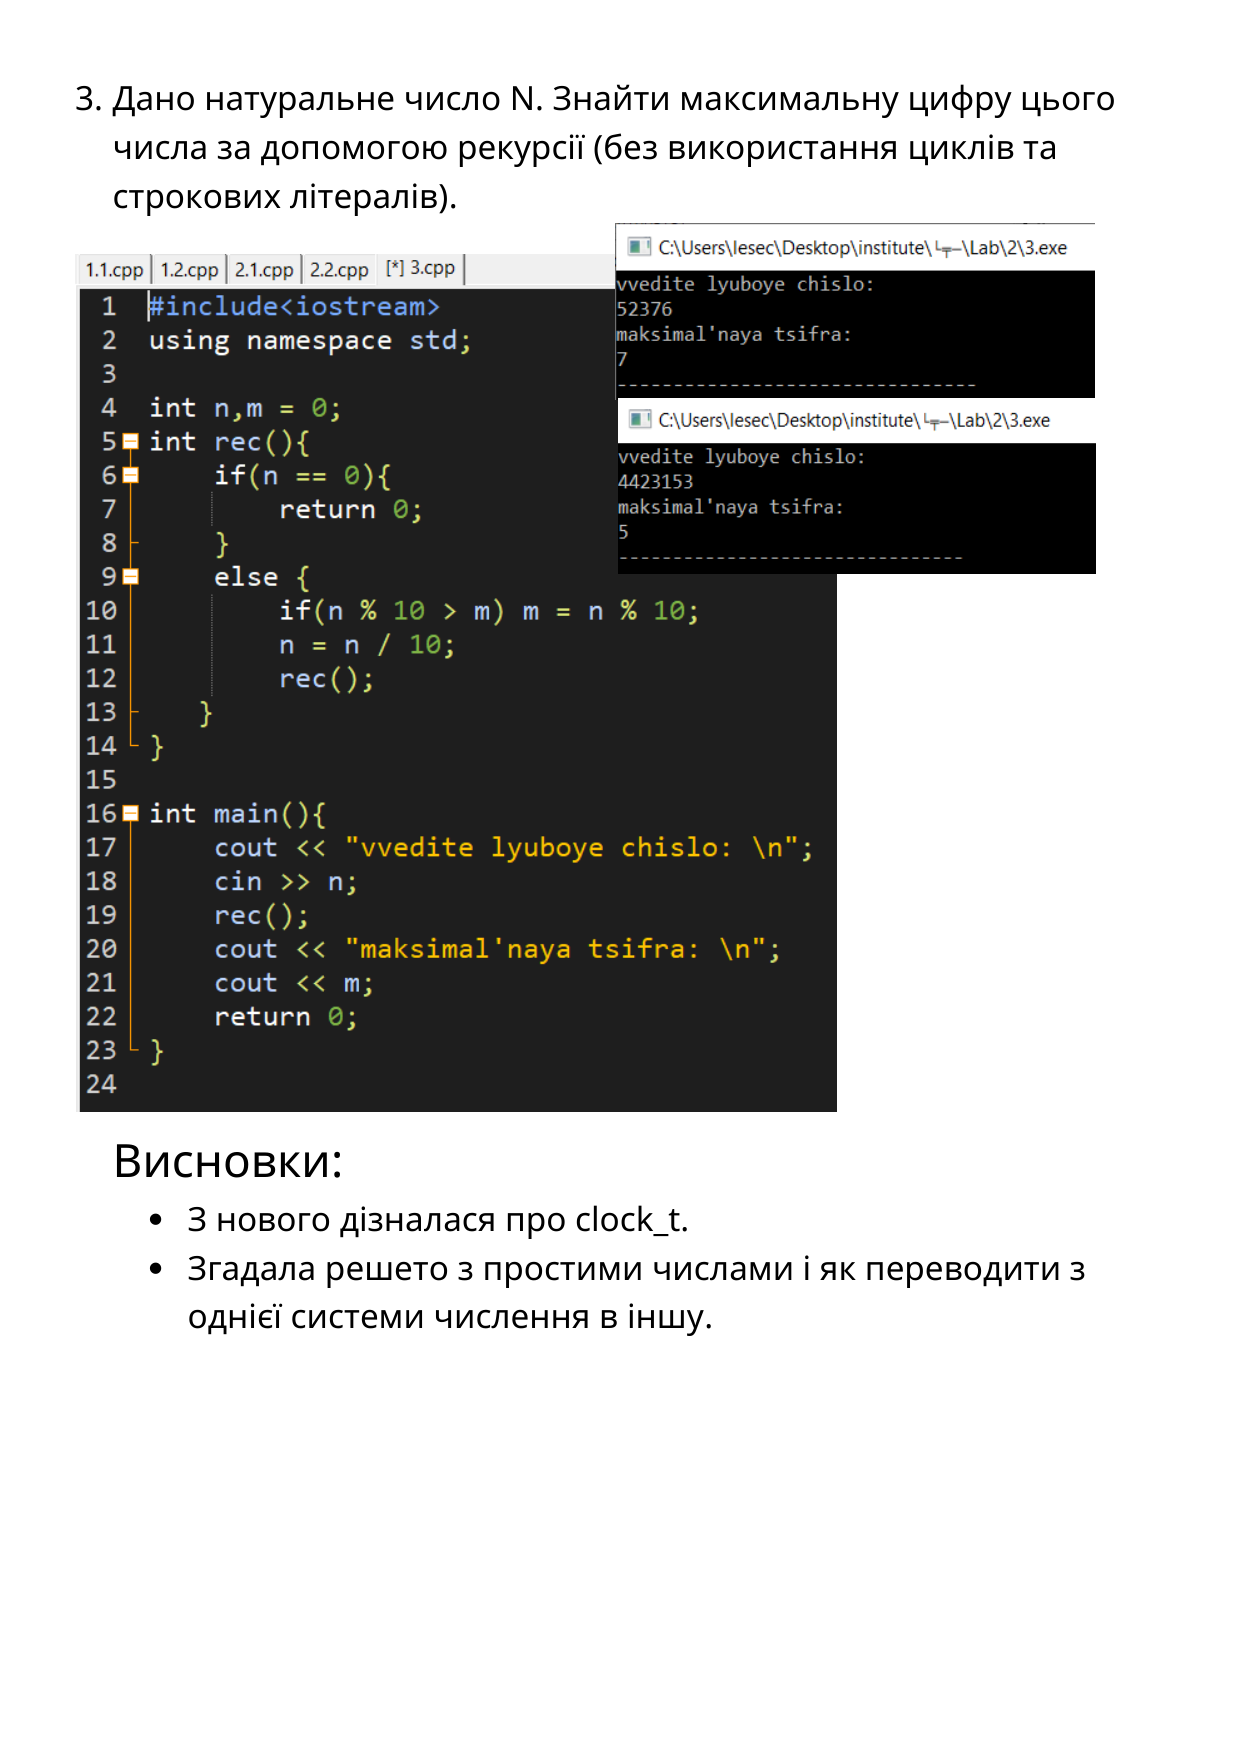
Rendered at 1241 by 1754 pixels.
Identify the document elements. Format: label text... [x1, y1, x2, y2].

list Дано натуральне число N. Знайти максимальну цифру цього числа за допомогою рекурсії (без використання циклів та строкових літералів). [75, 75, 1165, 218]
list Згадала решето з простими числами і як переводити з однієї системи числення в іншу. [150, 1244, 1165, 1339]
list З нового дізналася про сlock_t. [150, 1195, 1165, 1241]
list Висновки: [112, 1128, 1165, 1191]
picture [75, 223, 1096, 1112]
